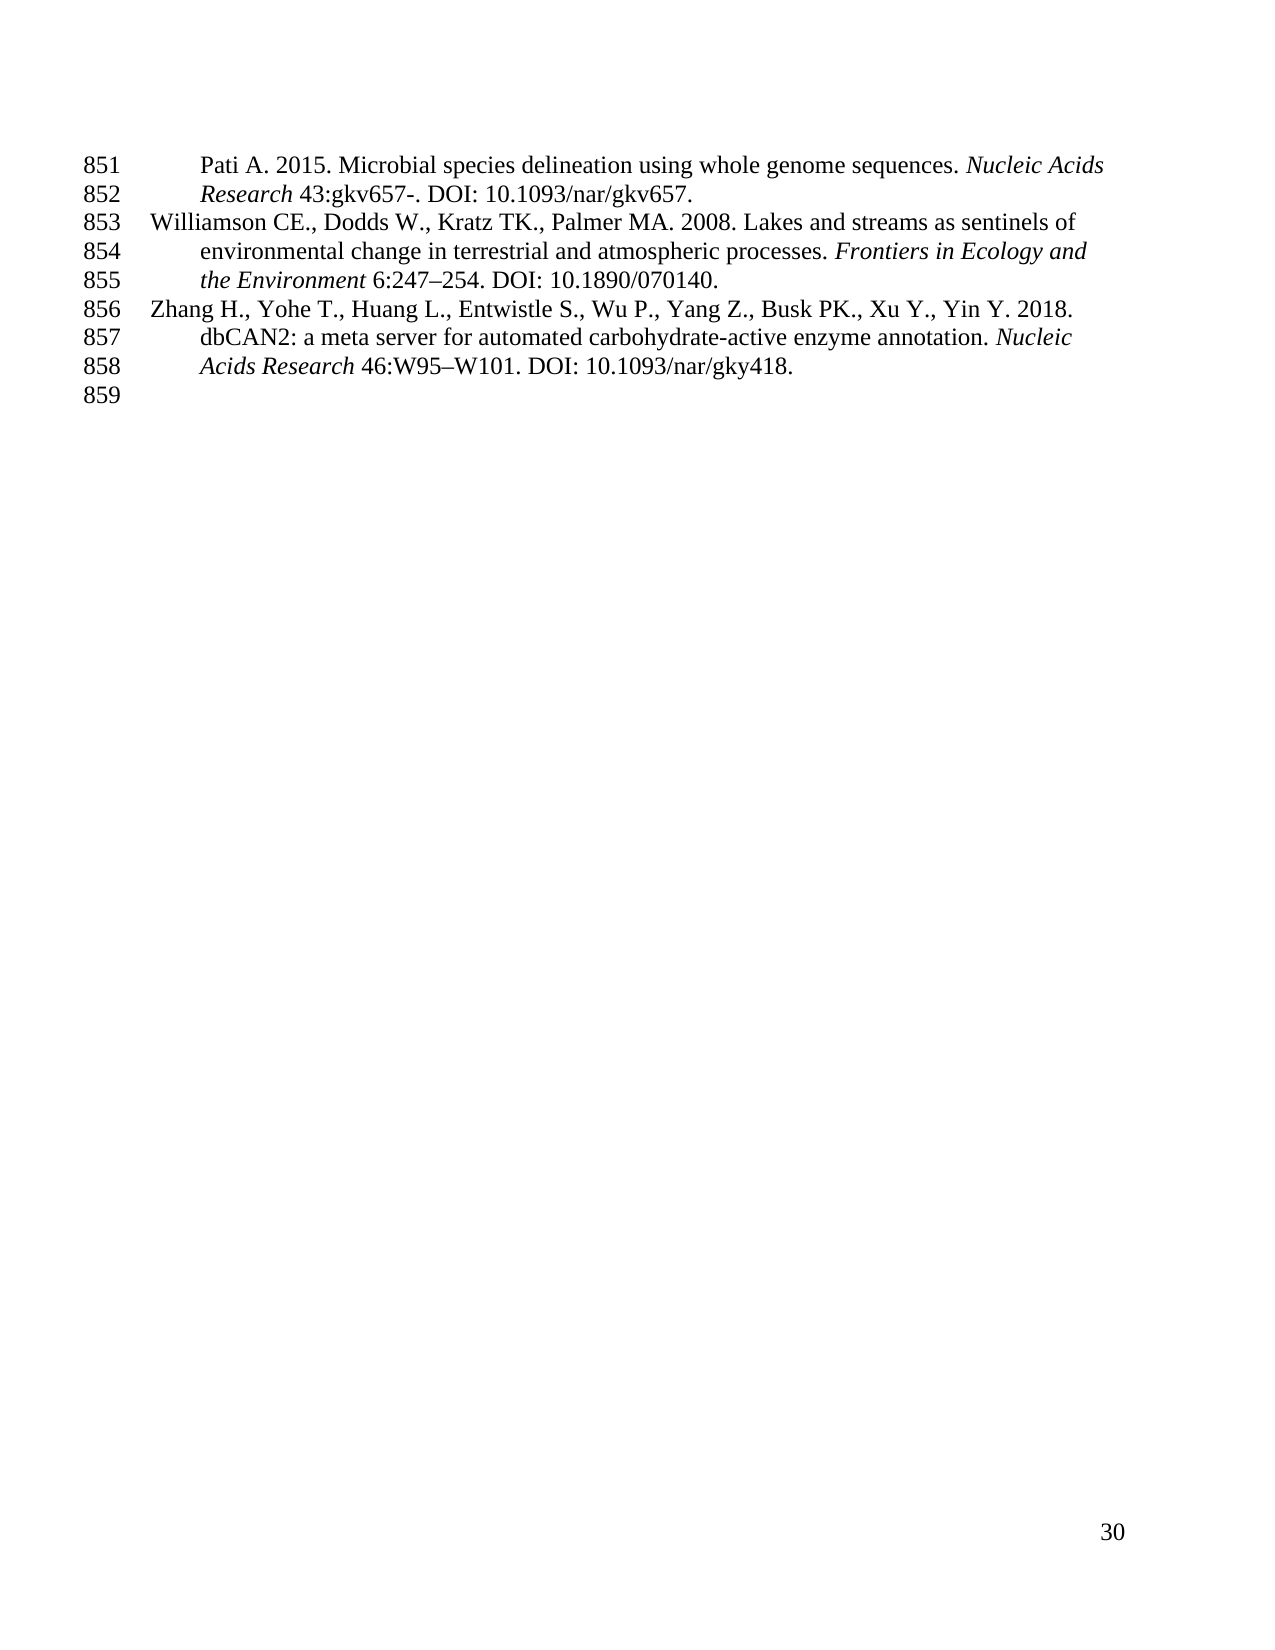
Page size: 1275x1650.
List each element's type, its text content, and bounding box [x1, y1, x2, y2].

text Zhang H., Yohe T., Huang L., Entwistle S., Wu P., Yang Z., Busk PK., Xu Y., Yin Y. 2018. dbCAN2: a meta server for automated carbohydrate-active enzyme annotation. Nucleic Acids Research 46:W95–W101. DOI: 10.1093/nar/gky418. [150, 294, 1125, 380]
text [150, 150, 1125, 207]
text Williamson CE., Dodds W., Kratz TK., Palmer MA. 2008. Lakes and streams as sentinels of environmental change in terrestrial and atmospheric processes. Frontiers in Ecology and the Environment 6:247–254. DOI: 10.1890/070140. [150, 207, 1125, 294]
